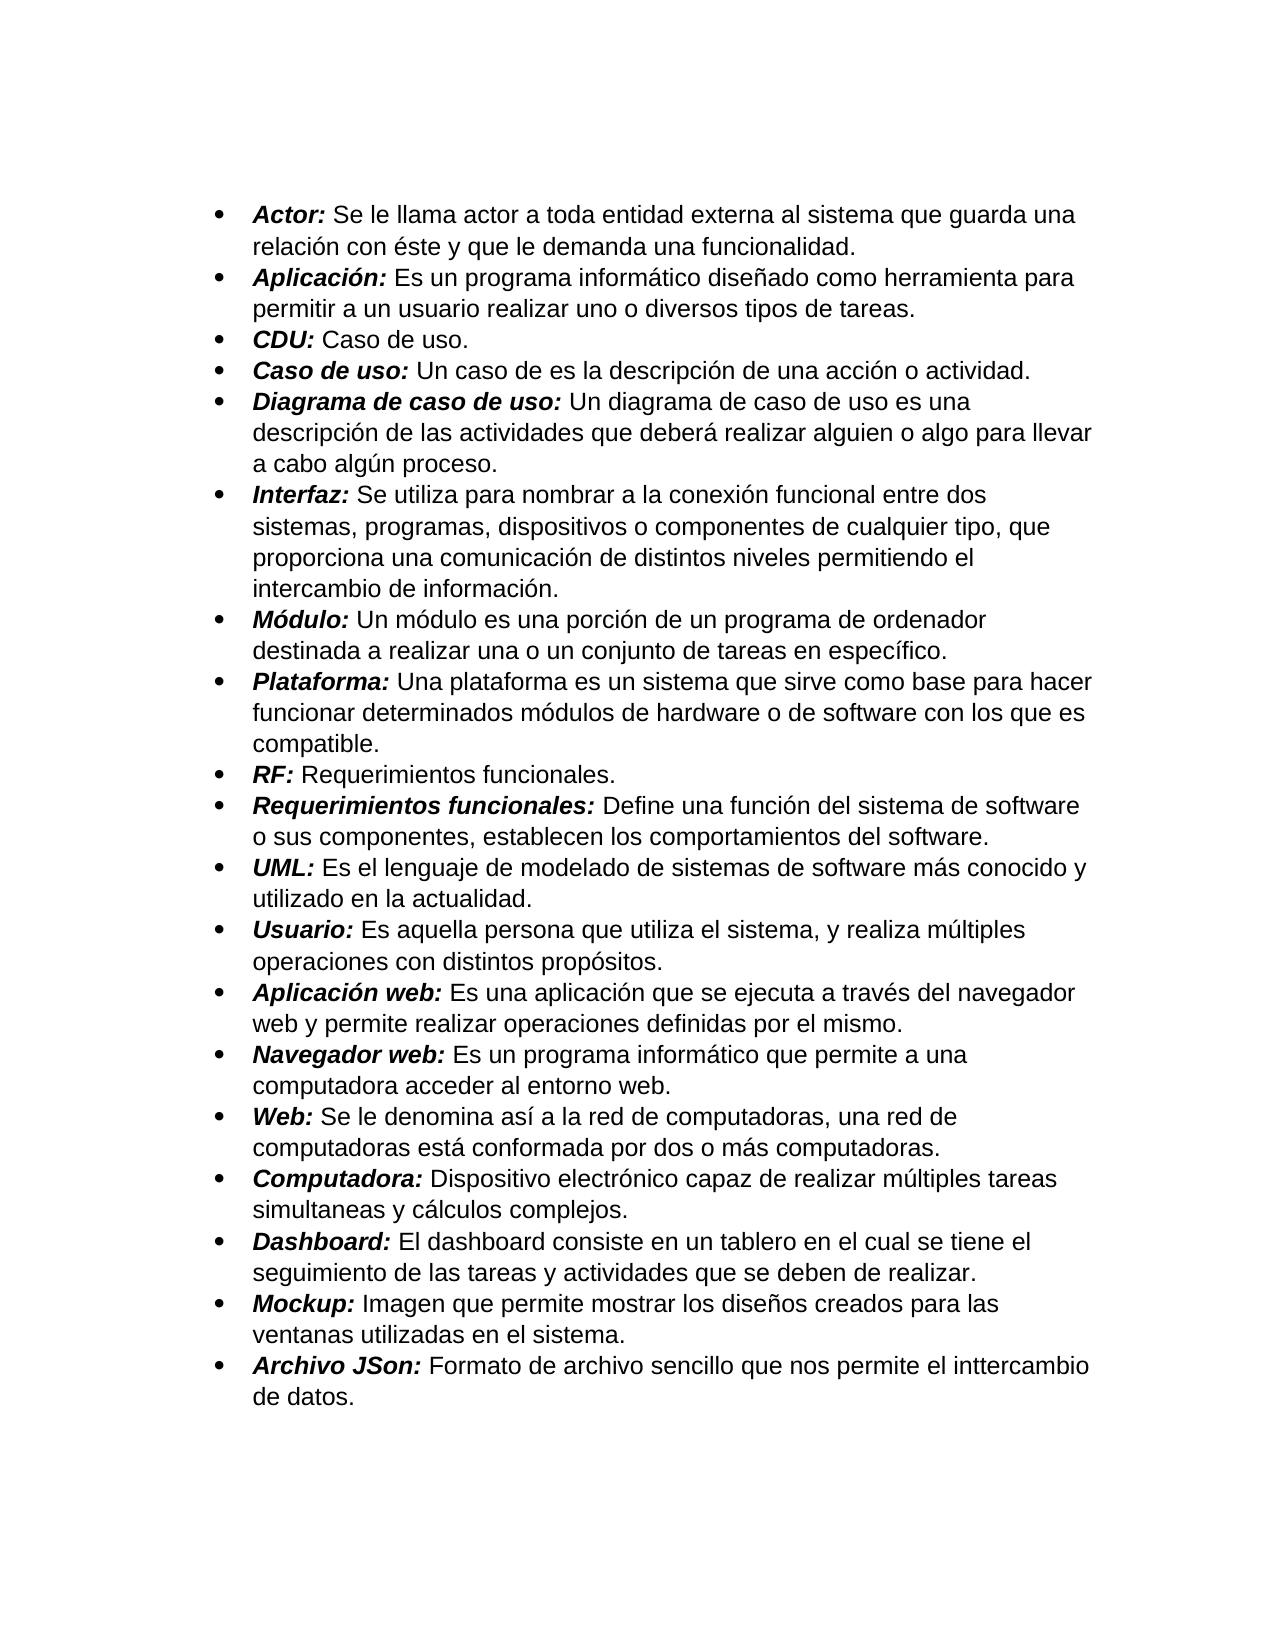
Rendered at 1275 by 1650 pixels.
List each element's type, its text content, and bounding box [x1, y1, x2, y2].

list Diagrama de caso de uso: Un diagrama de caso de uso es una descripción de las actividades que deberá realizar alguien o algo para llevar a cabo algún proceso. [215, 387, 1098, 478]
list Requerimientos funcionales: Define una función del sistema de software o sus componentes, establecen los comportamientos del software. [215, 791, 1098, 851]
list Archivo JSon: Formato de archivo sencillo que nos permite el inttercambio de datos. [215, 1351, 1098, 1411]
list Navegador web: Es un programa informático que permite a una computadora acceder al entorno web. [215, 1040, 1098, 1100]
list RF: Requerimientos funcionales. [215, 760, 1098, 789]
list Actor: Se le llama actor a toda entidad externa al sistema que guarda una relación con éste y que le demanda una funcionalidad. [215, 200, 1098, 260]
list Dashboard: El dashboard consiste en un tablero en el cual se tiene el seguimiento de las tareas y actividades que se deben de realizar. [215, 1226, 1098, 1286]
list UML: Es el lenguaje de modelado de sistemas de software más conocido y utilizado en la actualidad. [215, 853, 1098, 913]
list Módulo: Un módulo es una porción de un programa de ordenador destinada a realizar una o un conjunto de tareas en específico. [215, 604, 1098, 664]
list Usuario: Es aquella persona que utiliza el sistema, y realiza múltiples operaciones con distintos propósitos. [215, 916, 1098, 975]
list Caso de uso: Un caso de es la descripción de una acción o actividad. [215, 356, 1098, 385]
list Plataforma: Una plataforma es un sistema que sirve como base para hacer funcionar determinados módulos de hardware o de software con los que es compatible. [215, 667, 1098, 758]
list Computadora: Dispositivo electrónico capaz de realizar múltiples tareas simultaneas y cálculos complejos. [215, 1164, 1098, 1224]
list Mockup: Imagen que permite mostrar los diseños creados para las ventanas utilizadas en el sistema. [215, 1289, 1098, 1348]
list Interfaz: Se utiliza para nombrar a la conexión funcional entre dos sistemas, programas, dispositivos o componentes de cualquier tipo, que proporciona una comunicación de distintos niveles permitiendo el intercambio de información. [215, 480, 1098, 602]
list Web: Se le denomina así a la red de computadoras, una red de computadoras está conformada por dos o más computadoras. [215, 1102, 1098, 1162]
list CDU: Caso de uso. [215, 325, 1098, 354]
list Aplicación web: Es una aplicación que se ejecuta a través del navegador web y permite realizar operaciones definidas por el mismo. [215, 978, 1098, 1038]
list Aplicación: Es un programa informático diseñado como herramienta para permitir a un usuario realizar uno o diversos tipos de tareas. [215, 263, 1098, 322]
